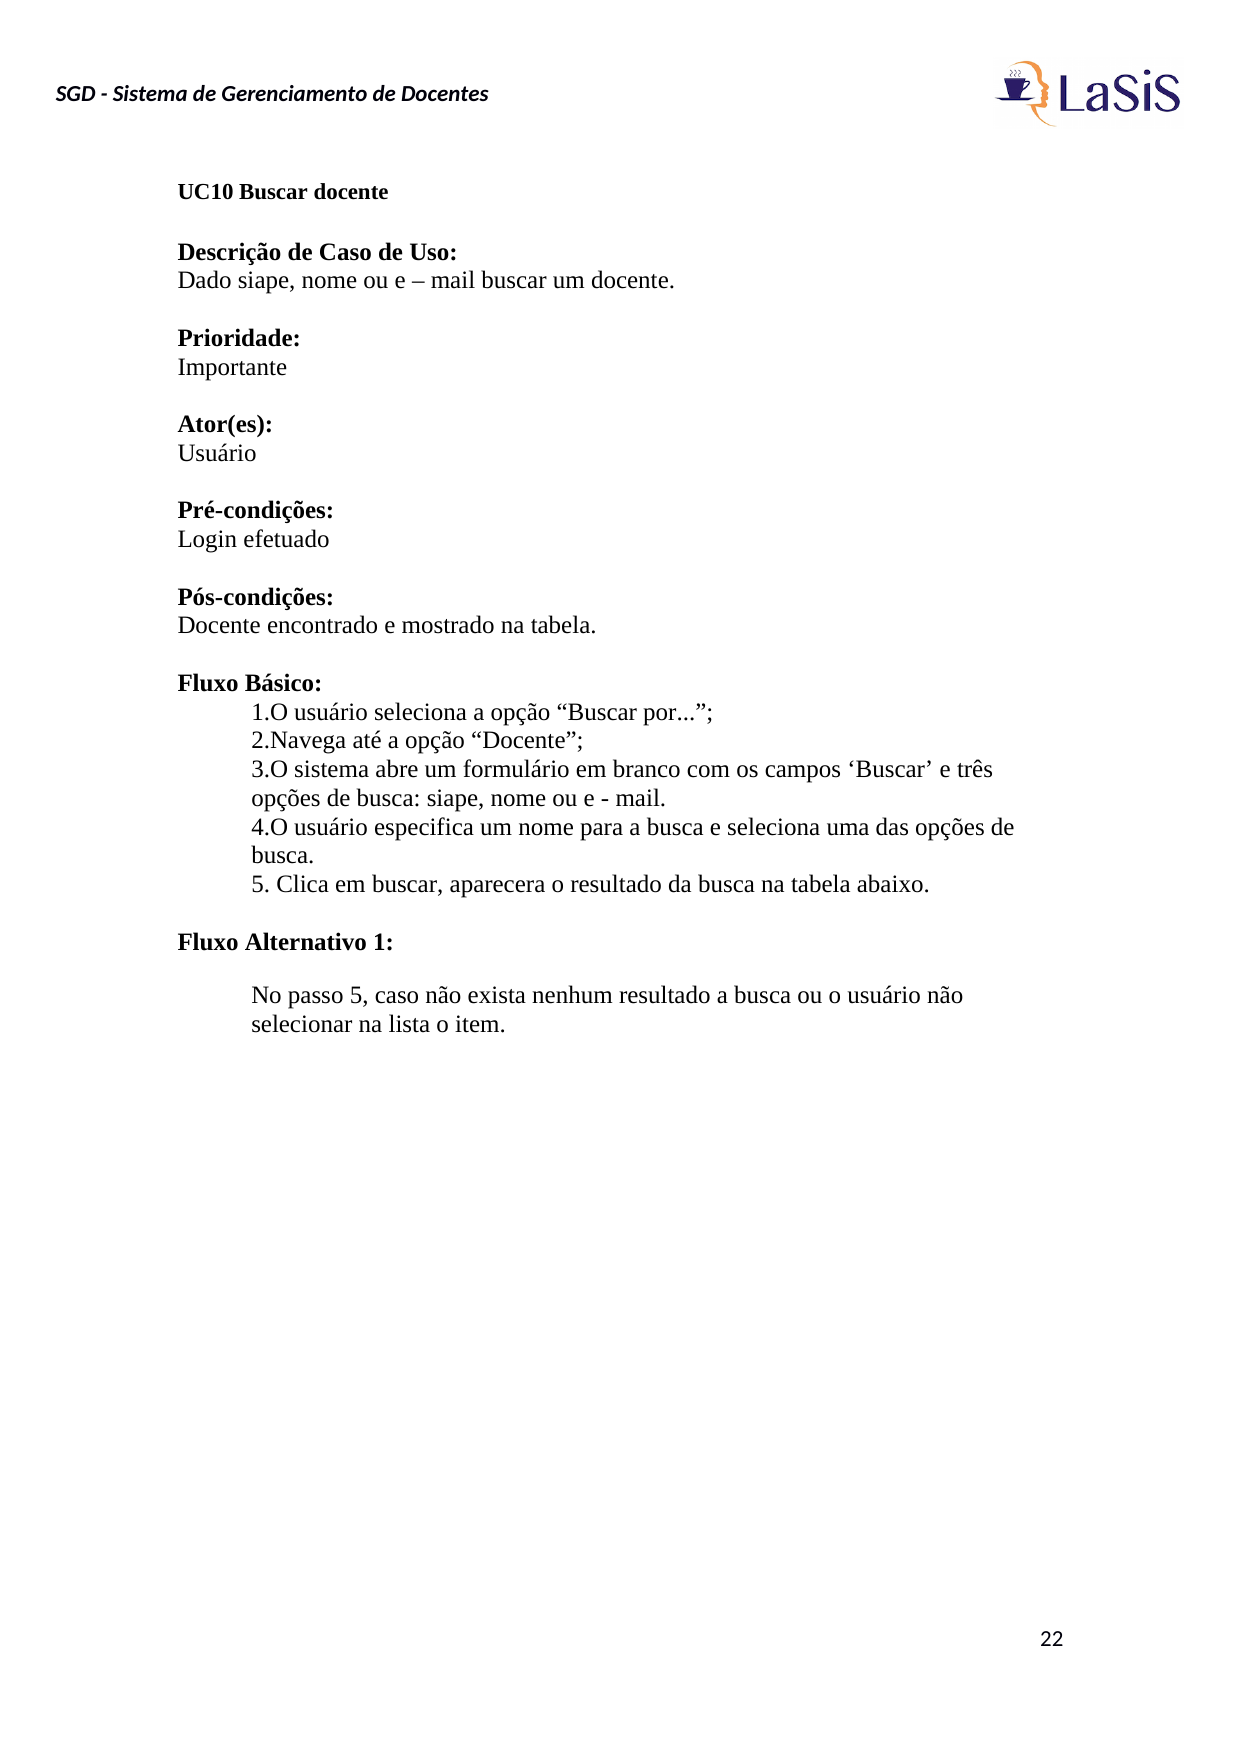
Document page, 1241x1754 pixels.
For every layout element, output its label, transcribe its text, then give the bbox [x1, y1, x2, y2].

text 2.Navega até a opção “Docente”; [251, 726, 1063, 754]
text Fluxo Básico: [177, 668, 1063, 697]
text 3.O sistema abre um formulário em branco com os campos ‘Buscar’ e três opções de busca: siape, nome ou e - mail. [251, 754, 1063, 812]
text 1.O usuário seleciona a opção “Buscar por...”; [251, 697, 1063, 726]
text Ator(es): [177, 409, 1063, 438]
text Pré-condições: [177, 496, 1063, 524]
text No passo 5, caso não exista nenhum resultado a busca ou o usuário não selecionar na lista o item. [251, 981, 1063, 1038]
text Login efetuado [177, 524, 1063, 553]
text Pós-condições: [177, 582, 1063, 611]
text 4.O usuário especifica um nome para a busca e seleciona uma das opções de busca. [251, 812, 1063, 869]
text Prioridade: [177, 323, 1063, 352]
text Descrição de Caso de Uso: [177, 237, 1063, 266]
text Usuário [177, 438, 1063, 467]
text Docente encontrado e mostrado na tabela. [177, 611, 1063, 639]
subtitle UC10 Buscar docente [177, 178, 1063, 204]
text Importante [177, 352, 1063, 381]
text 5. Clica em buscar, aparecera o resultado da busca na tabela abaixo. [251, 869, 1063, 898]
picture [992, 57, 1184, 129]
text Fluxo Alternativo 1: [177, 927, 1063, 956]
text Dado siape, nome ou e – mail buscar um docente. [177, 266, 1063, 294]
